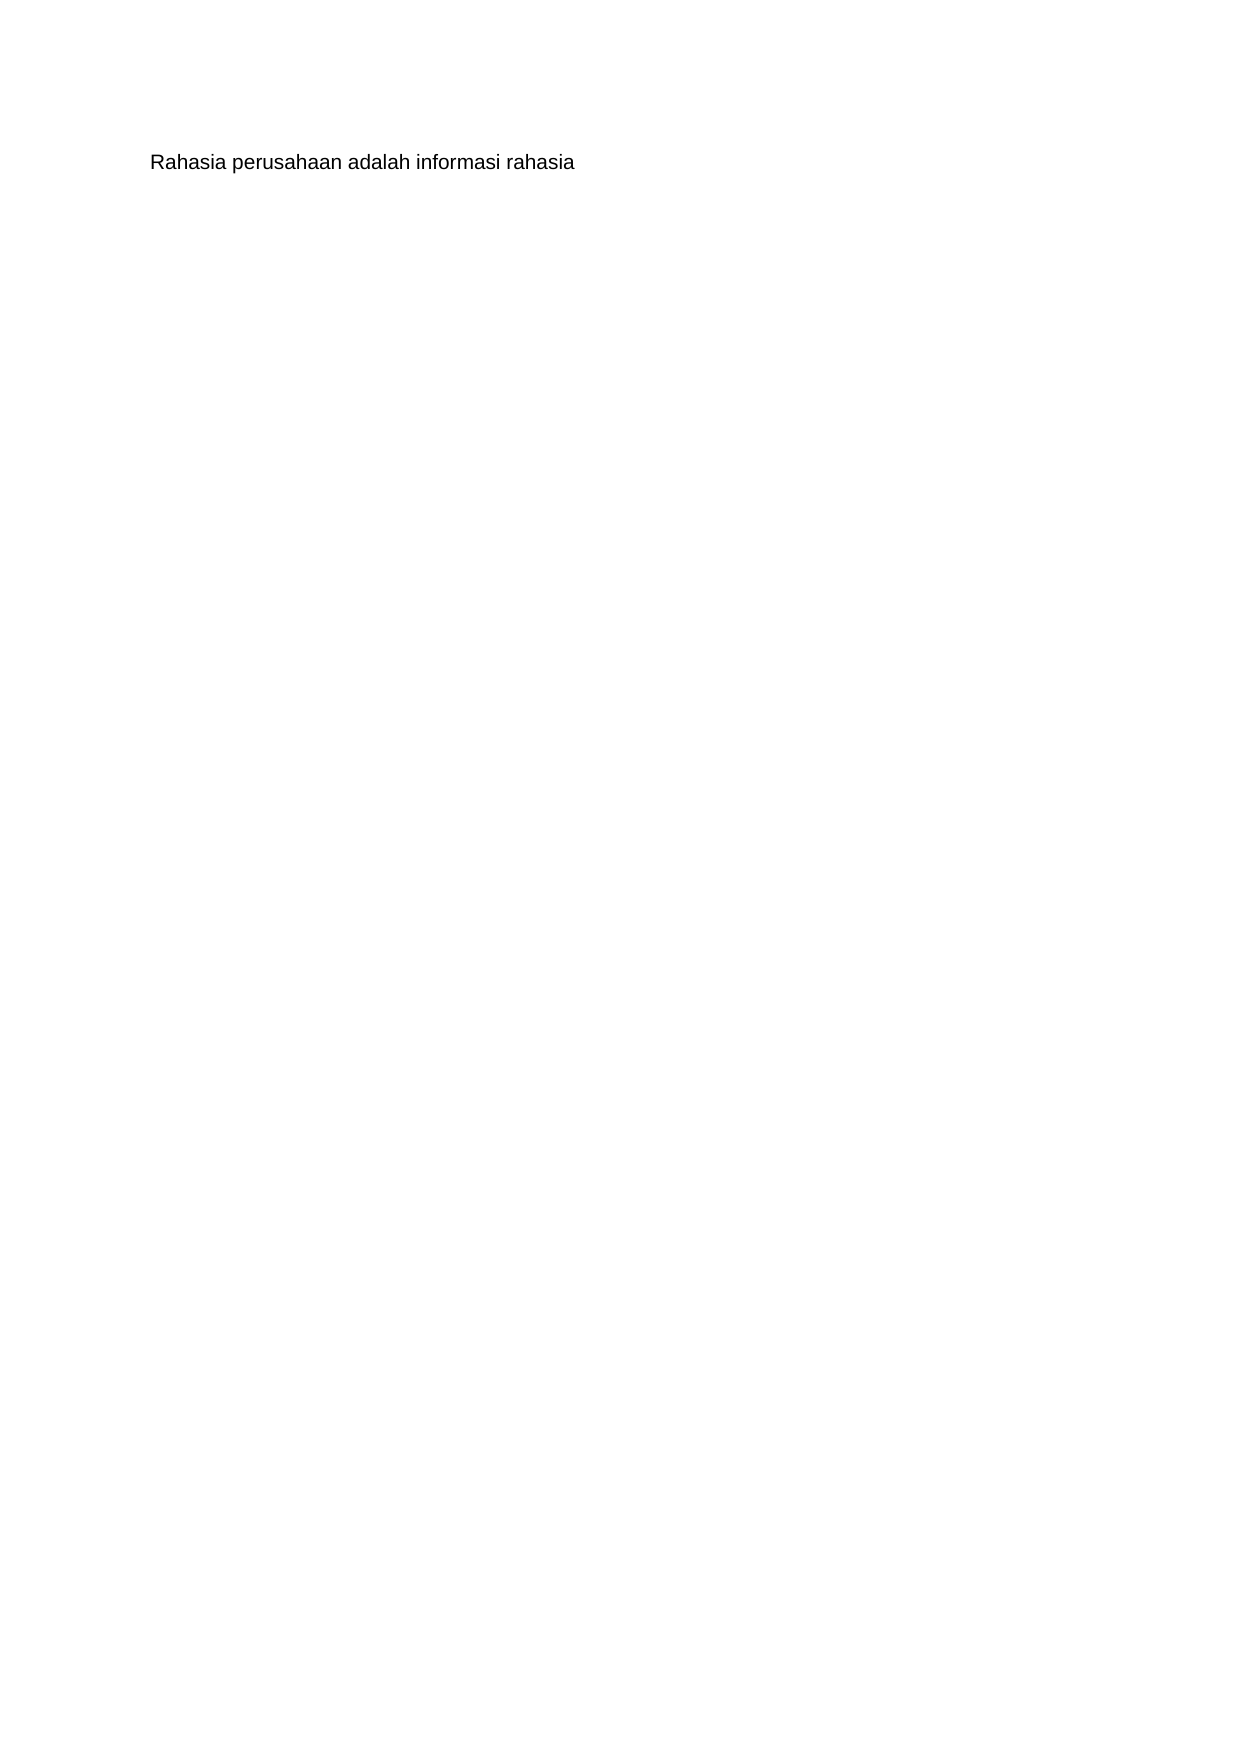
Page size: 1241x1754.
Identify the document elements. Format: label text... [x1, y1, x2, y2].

text Rahasia perusahaan adalah informasi rahasia [150, 150, 1090, 174]
